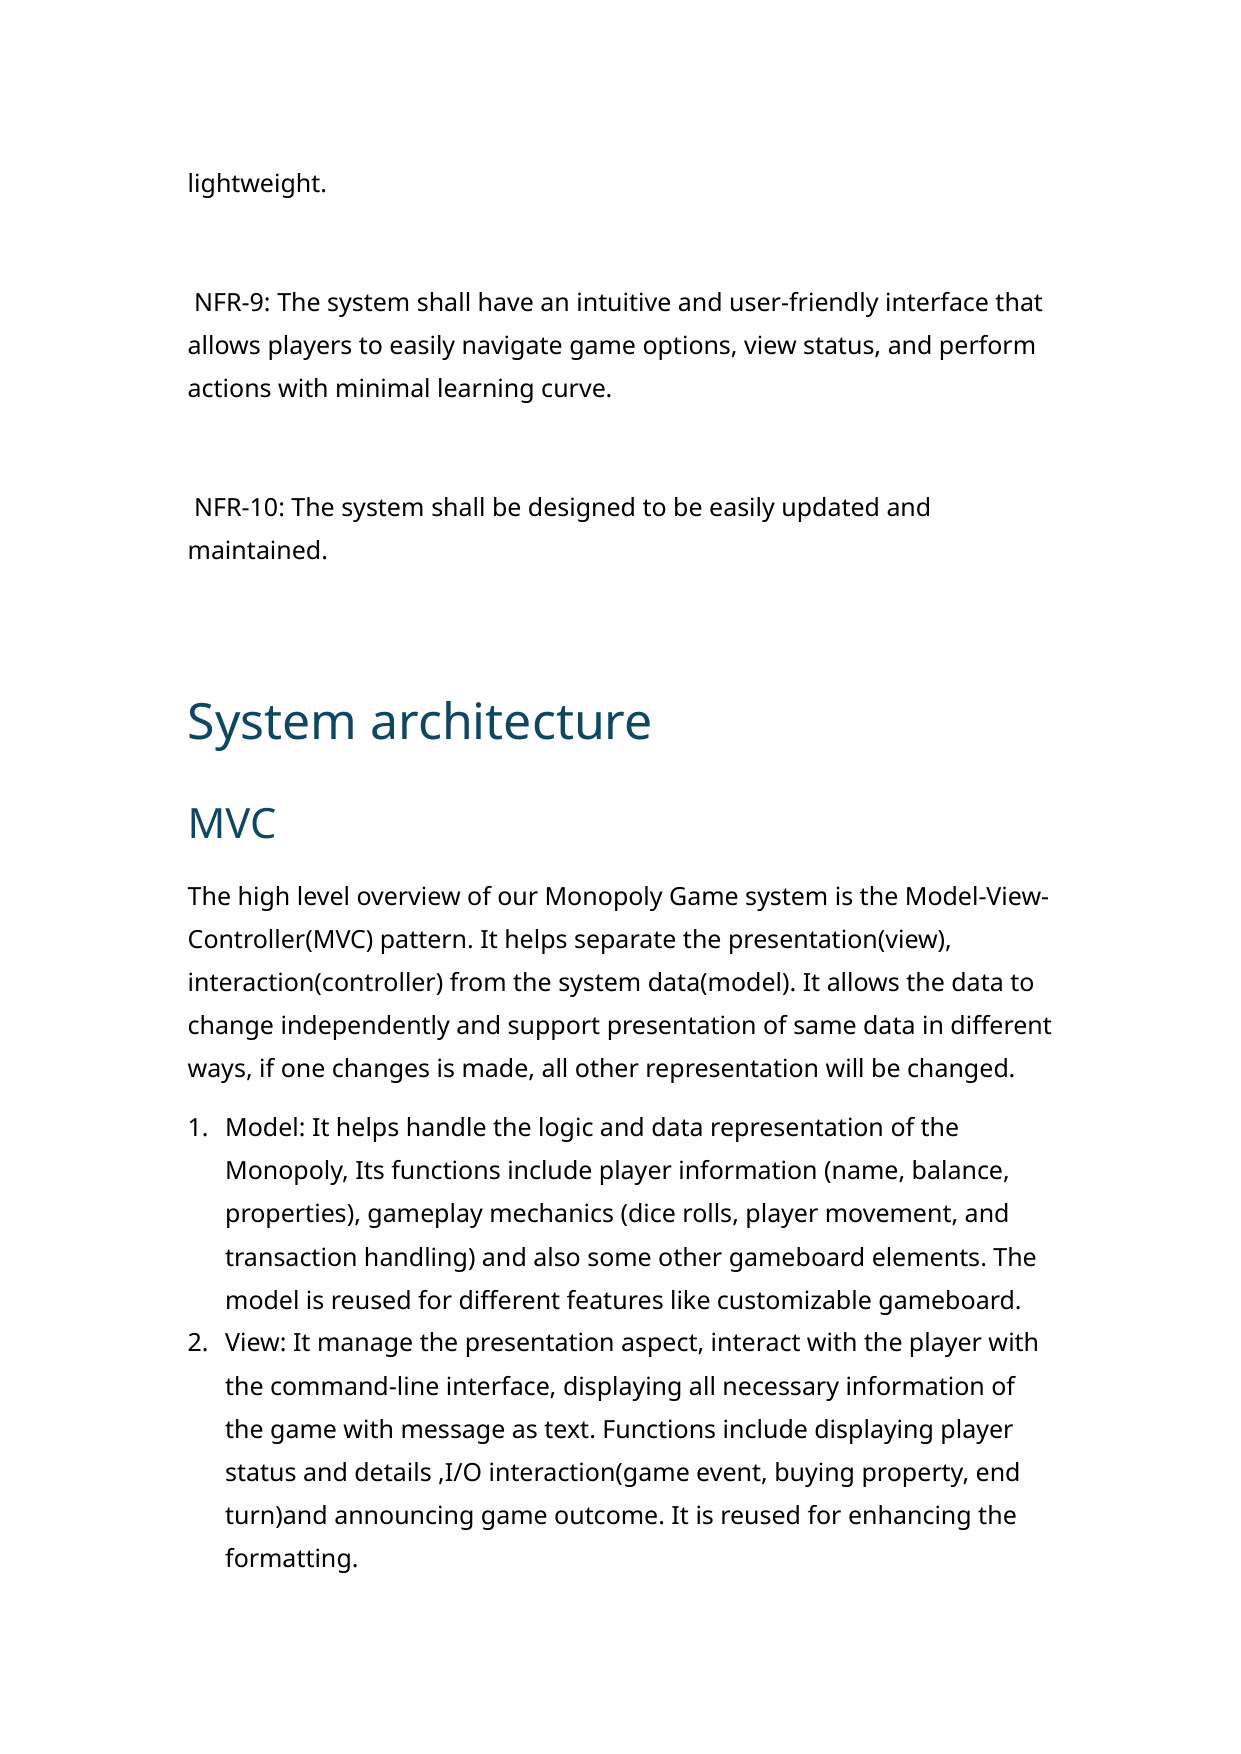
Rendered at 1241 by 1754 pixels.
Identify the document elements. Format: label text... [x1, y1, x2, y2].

text NFR-9: The system shall have an intuitive and user-friendly interface that allows players to easily navigate game options, view status, and perform actions with minimal learning curve. [187, 283, 1053, 407]
list View: It manage the presentation aspect, interact with the player with the command-line interface, displaying all necessary information of the game with message as text. Functions include displaying player status and details ,I/O interaction(game event, buying property, end turn)and announcing game outcome. It is reused for enhancing the formatting. [187, 1323, 1053, 1576]
text The high level overview of our Monopoly Game system is the Model-View-Controller(MVC) pattern. It helps separate the presentation(view), interaction(controller) from the system data(model). It allows the data to change independently and support presentation of same data in different ways, if one changes is made, all other representation will be changed. [187, 876, 1053, 1086]
subtitle System architecture [187, 683, 1053, 758]
list Model: It helps handle the logic and data representation of the Monopoly, Its functions include player information (name, balance, properties), gameplay mechanics (dice rolls, player movement, and transaction handling) and also some other gameboard elements. The model is reused for different features like customizable gameboard. [187, 1108, 1053, 1318]
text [187, 164, 1053, 202]
text NFR-10: The system shall be designed to be easily updated and maintained. [187, 488, 1053, 568]
subtitle MVC [187, 785, 1053, 860]
